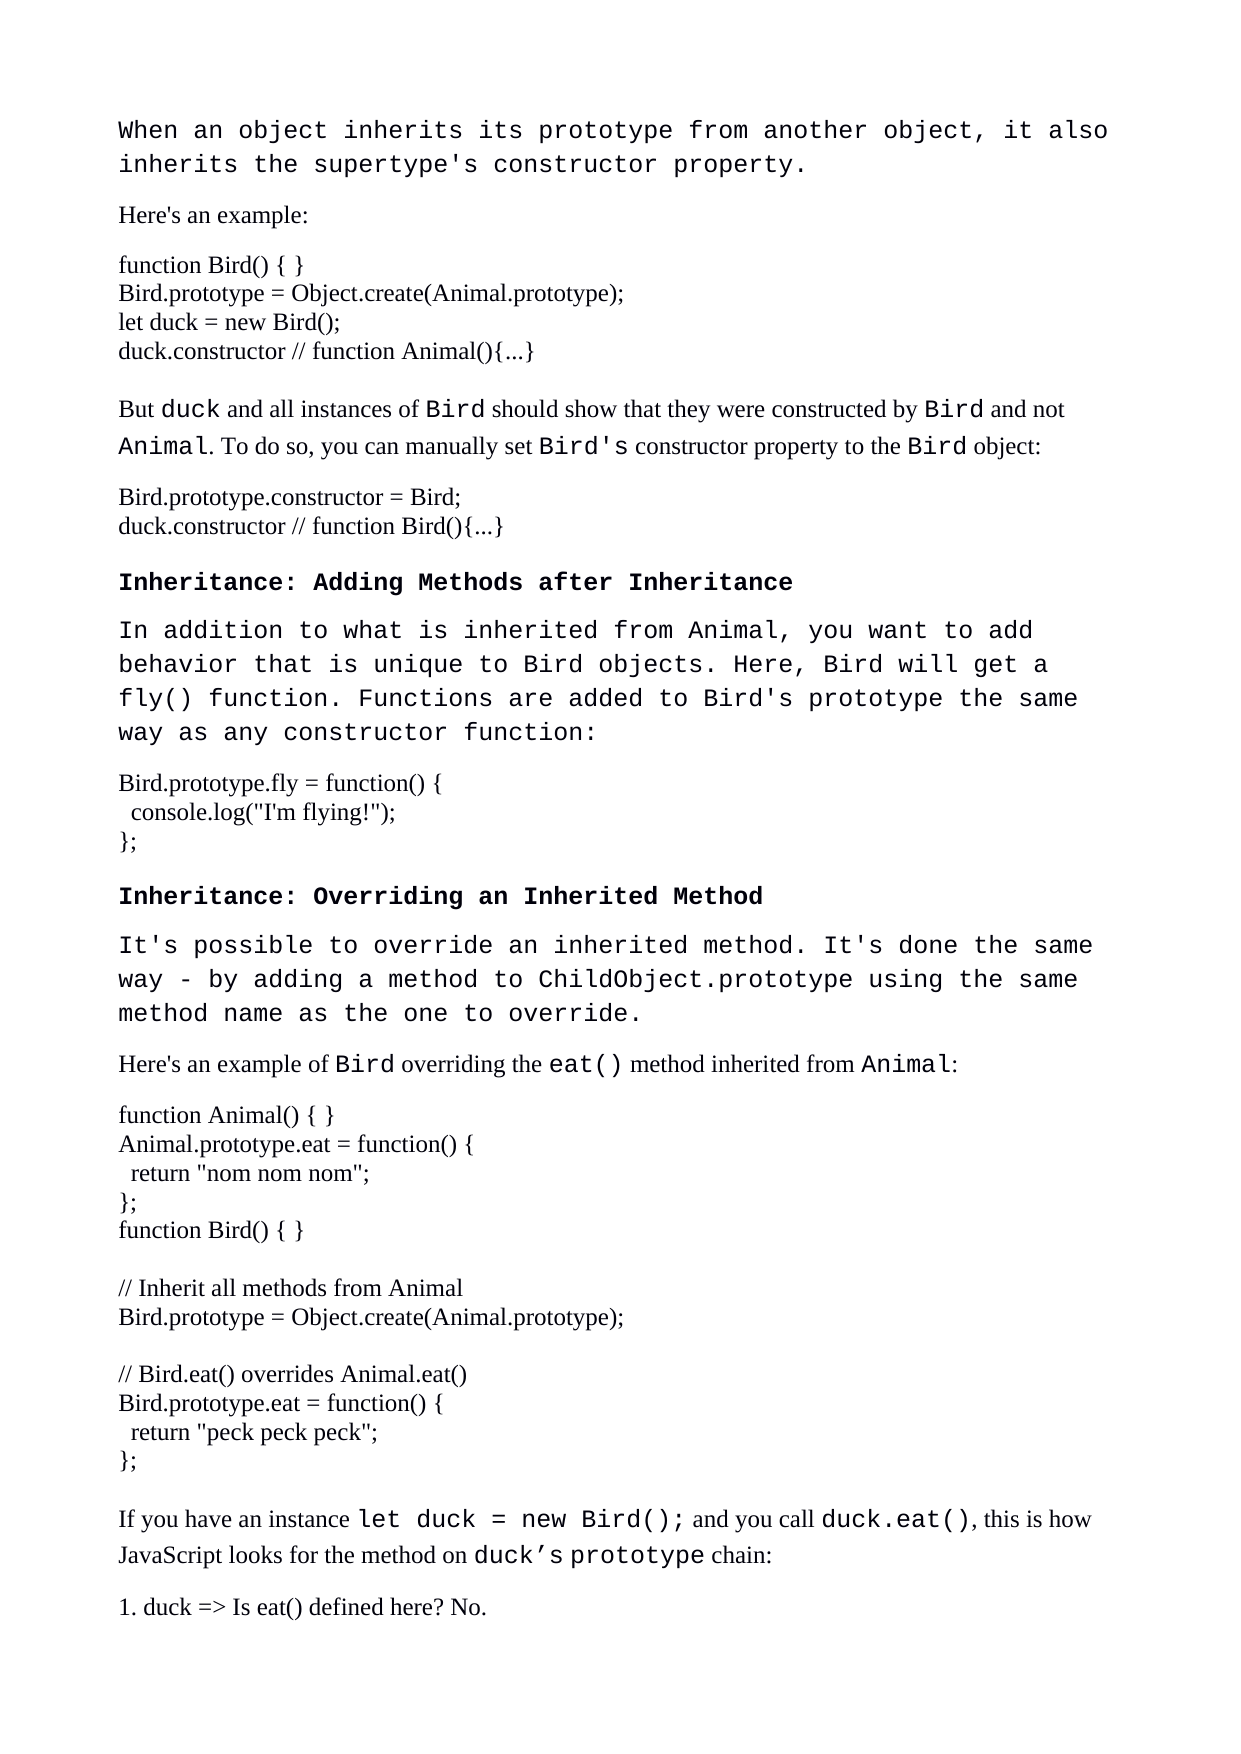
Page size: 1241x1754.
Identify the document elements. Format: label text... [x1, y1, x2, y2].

text Here's an example of Bird overriding the eat() method inherited from Animal: [118, 1049, 1122, 1080]
text Bird.prototype.constructor = Bird; duck.constructor // function Bird(){...} [118, 482, 1122, 540]
text Here's an example: [118, 201, 1122, 229]
text When an object inherits its prototype from another object, it also inherits the supertype's constructor property. [118, 118, 1122, 180]
text It's possible to override an inherited method. It's done the same way - by adding a method to ChildObject.prototype using the same method name as the one to override. [118, 932, 1122, 1029]
text Inheritance: Adding Methods after Inheritance [118, 569, 1122, 598]
text 1. duck => Is eat() defined here? No. [118, 1592, 1122, 1621]
text function Bird() { } Bird.prototype = Object.create(Animal.prototype); let duck = new Bird(); duck.constructor // function Animal(){...} [118, 250, 1122, 365]
text But duck and all instances of Bird should show that they were constructed by Bird and not Animal. To do so, you can manually set Bird's constructor property to the Bird object: [118, 394, 1122, 462]
text Bird.prototype.fly = function() { console.log("I'm flying!"); }; [118, 768, 1122, 854]
text If you have an instance let duck = new Bird(); and you call duck.eat(), this is how JavaScript looks for the method on duck’s prototype chain: [118, 1504, 1122, 1571]
text Inheritance: Overriding an Inherited Method [118, 884, 1122, 912]
text In addition to what is inherited from Animal, you want to add behavior that is unique to Bird objects. Here, Bird will get a fly() function. Functions are added to Bird's prototype the same way as any constructor function: [118, 618, 1122, 748]
